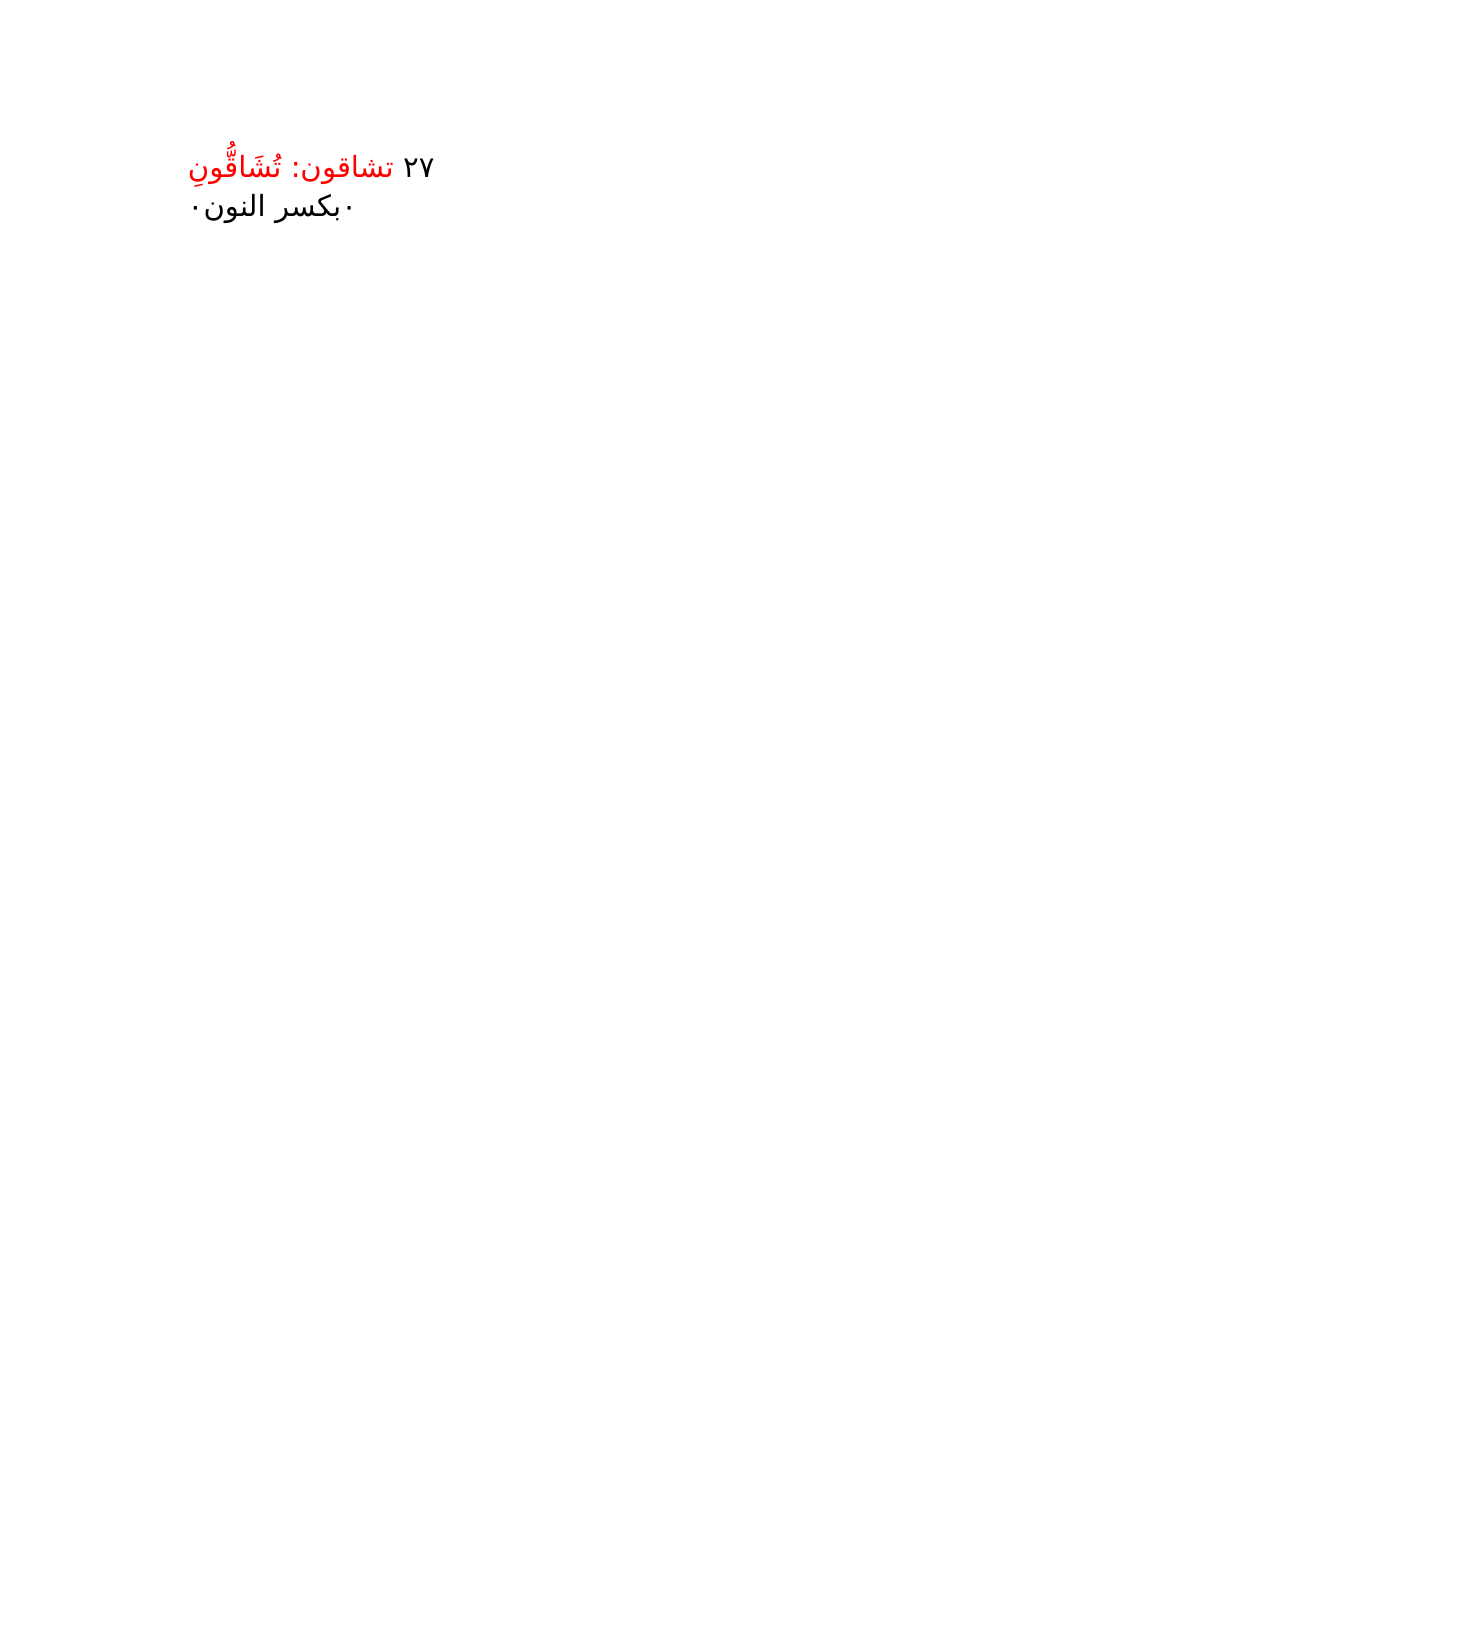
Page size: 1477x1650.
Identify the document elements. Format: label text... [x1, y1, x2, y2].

text ٢٧ تشاقون: تُشَاقُّونِ ٠بكسر النون٠ [187, 150, 1289, 223]
